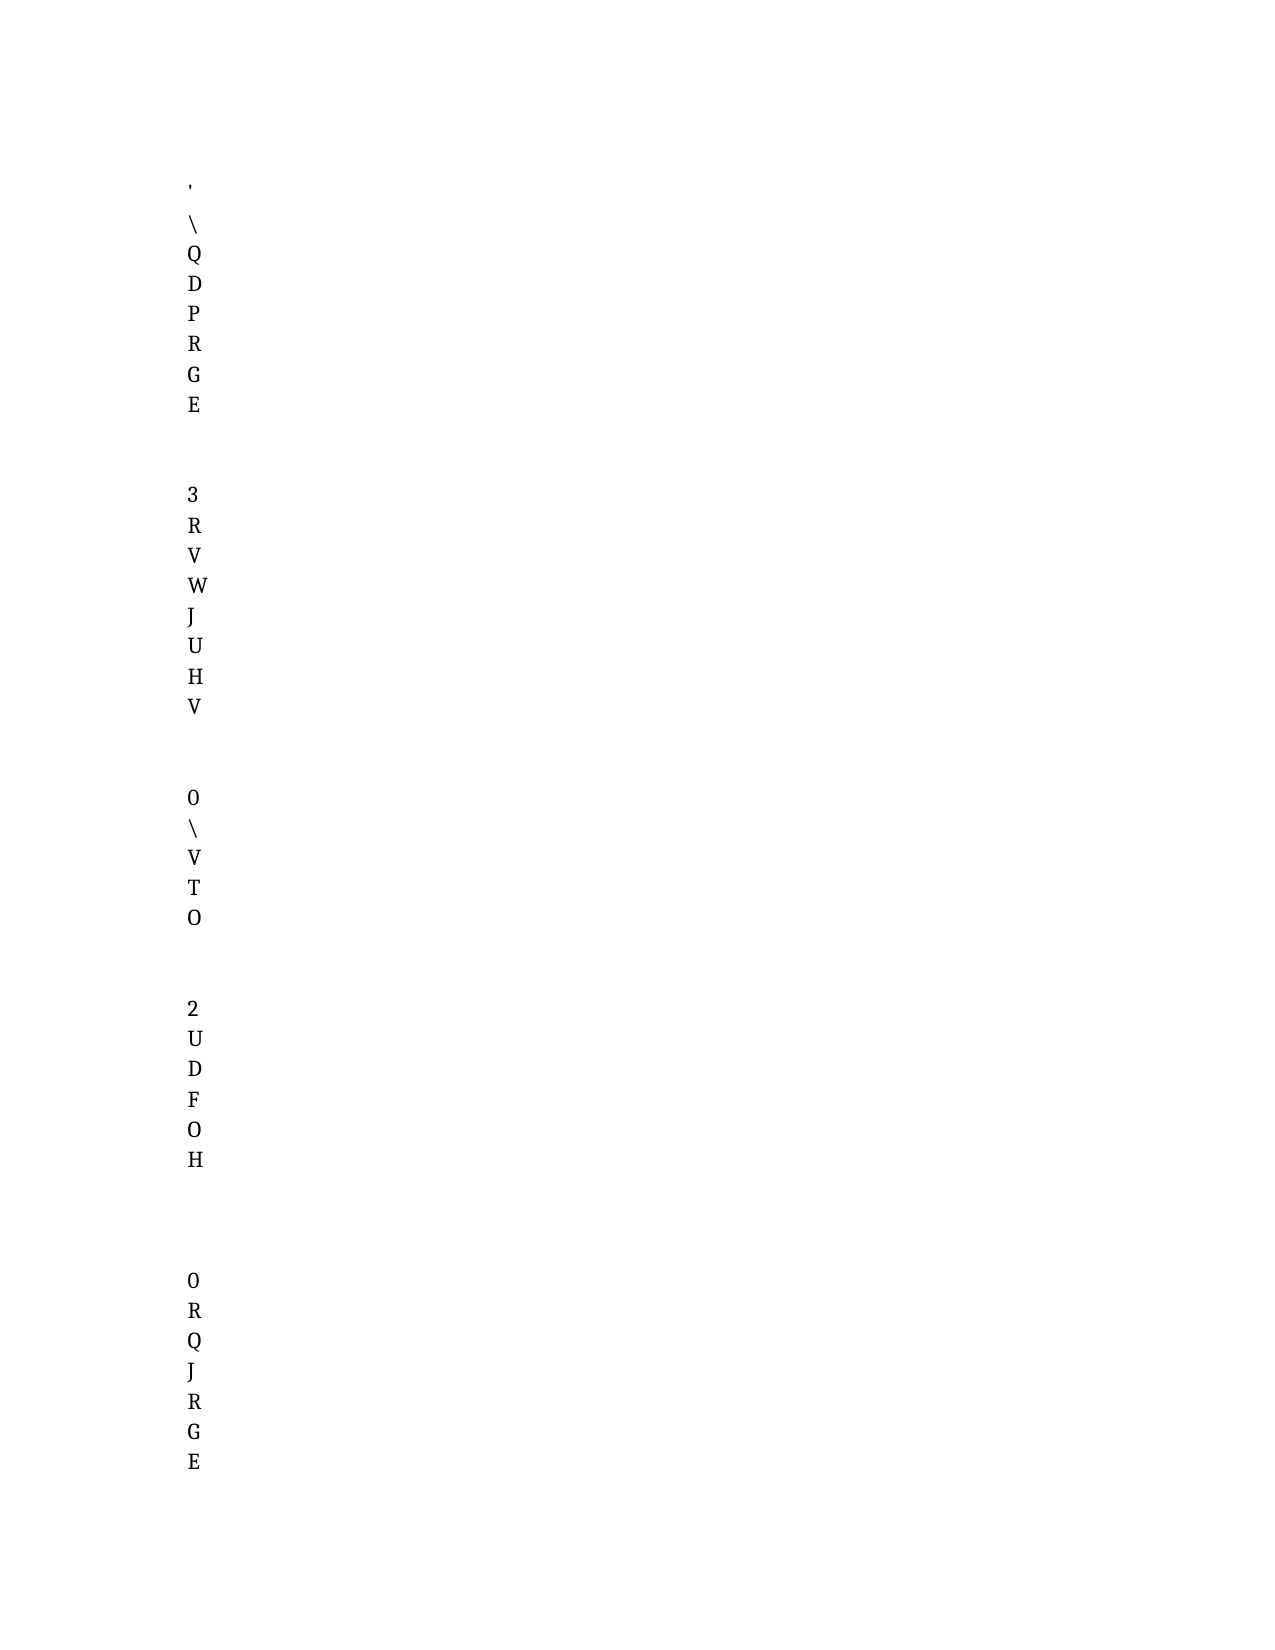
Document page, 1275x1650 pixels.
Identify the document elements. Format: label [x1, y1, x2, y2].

text [187, 150, 1087, 1475]
